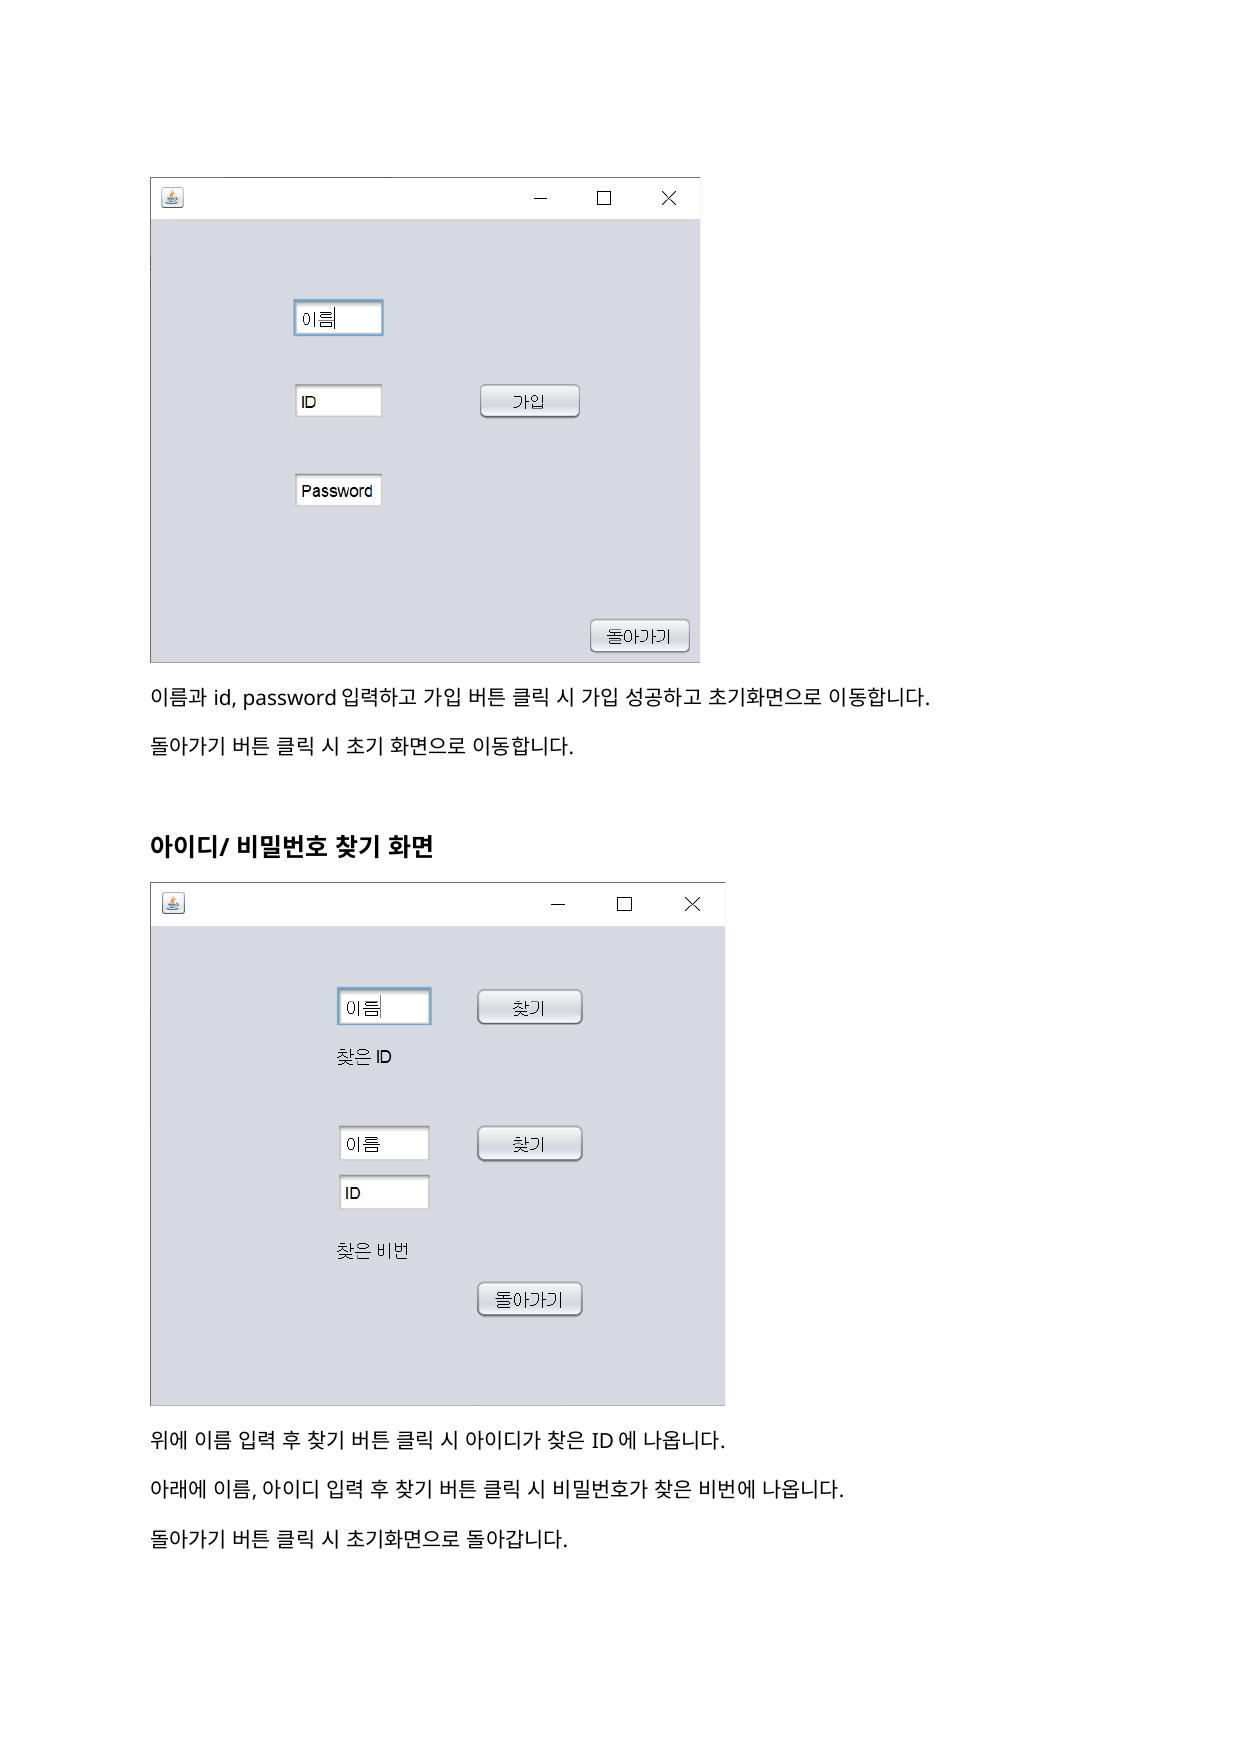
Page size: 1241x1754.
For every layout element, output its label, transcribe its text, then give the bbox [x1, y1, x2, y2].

text 위에 이름 입력 후 찾기 버튼 클릭 시 아이디가 찾은 ID에 나옵니다. [150, 1424, 1090, 1454]
text 돌아가기 버튼 클릭 시 초기 화면으로 이동합니다. [150, 730, 1090, 761]
text 이름과 id, password입력하고 가입 버튼 클릭 시 가입 성공하고 초기화면으로 이동합니다. [150, 681, 1090, 711]
picture [150, 177, 700, 663]
text 돌아가기 버튼 클릭 시 초기화면으로 돌아갑니다. [150, 1523, 1090, 1553]
text 아래에 이름, 아이디 입력 후 찾기 버튼 클릭 시 비밀번호가 찾은 비번에 나옵니다. [150, 1473, 1090, 1504]
picture [150, 882, 725, 1406]
text 아이디/ 비밀번호 찾기 화면 [150, 827, 1090, 863]
